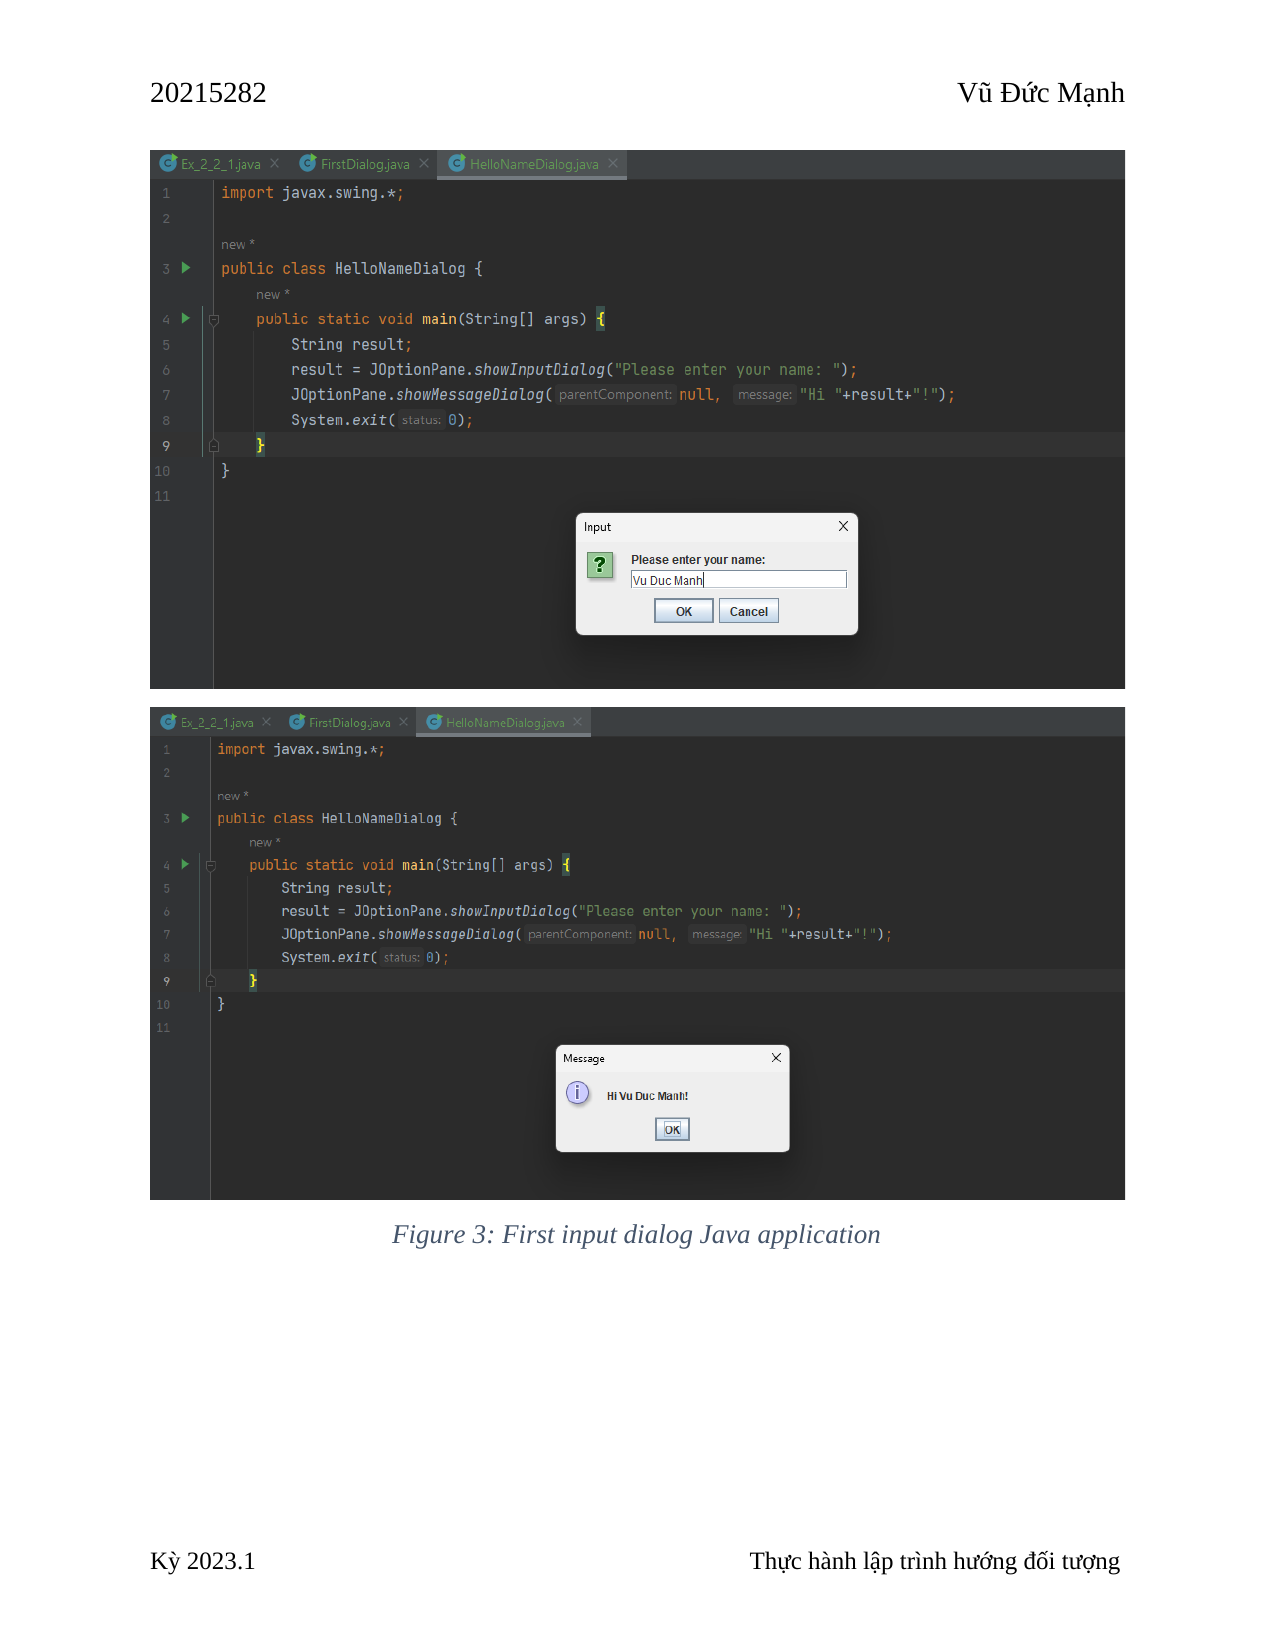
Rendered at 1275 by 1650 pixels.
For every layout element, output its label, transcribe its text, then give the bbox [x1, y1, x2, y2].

text Figure 3: First input dialog Java application [150, 1218, 1125, 1249]
picture [150, 150, 1125, 689]
picture [150, 707, 1125, 1200]
